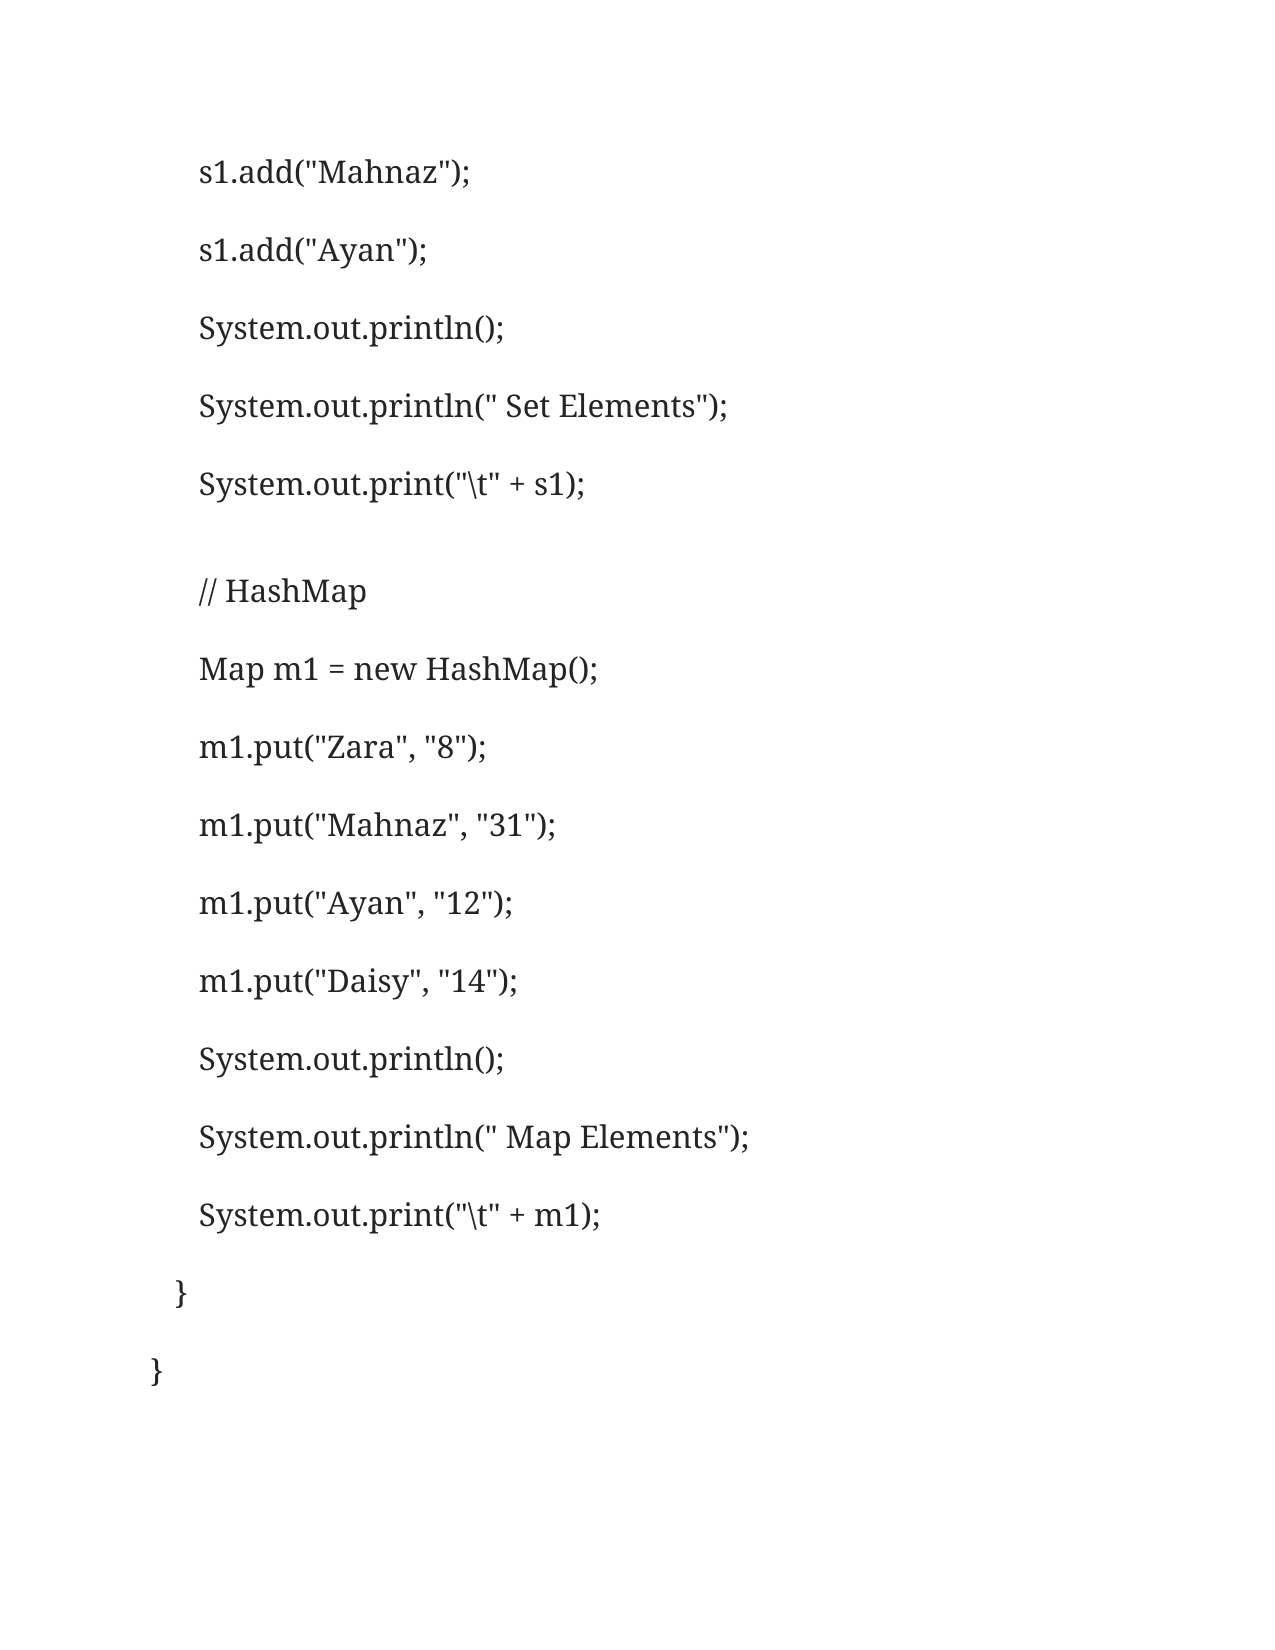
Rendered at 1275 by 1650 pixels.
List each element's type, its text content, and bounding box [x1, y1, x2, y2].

text } [150, 1349, 1087, 1392]
text System.out.print("\t" + m1); [150, 1193, 1087, 1236]
text System.out.println(); [150, 306, 1087, 349]
text m1.put("Zara", "8"); [150, 725, 1087, 767]
text System.out.println(" Map Elements"); [150, 1115, 1087, 1158]
text m1.put("Ayan", "12"); [150, 881, 1087, 923]
text System.out.print("\t" + s1); [150, 462, 1087, 505]
text m1.put("Daisy", "14"); [150, 959, 1087, 1002]
text System.out.println(" Set Elements"); [150, 384, 1087, 427]
text // HashMap [150, 569, 1087, 611]
text System.out.println(); [150, 1037, 1087, 1079]
text m1.put("Mahnaz", "31"); [150, 803, 1087, 846]
text Map m1 = new HashMap(); [150, 647, 1087, 689]
text s1.add("Mahnaz"); [150, 150, 1087, 193]
text } [150, 1271, 1087, 1314]
text s1.add("Ayan"); [150, 228, 1087, 271]
